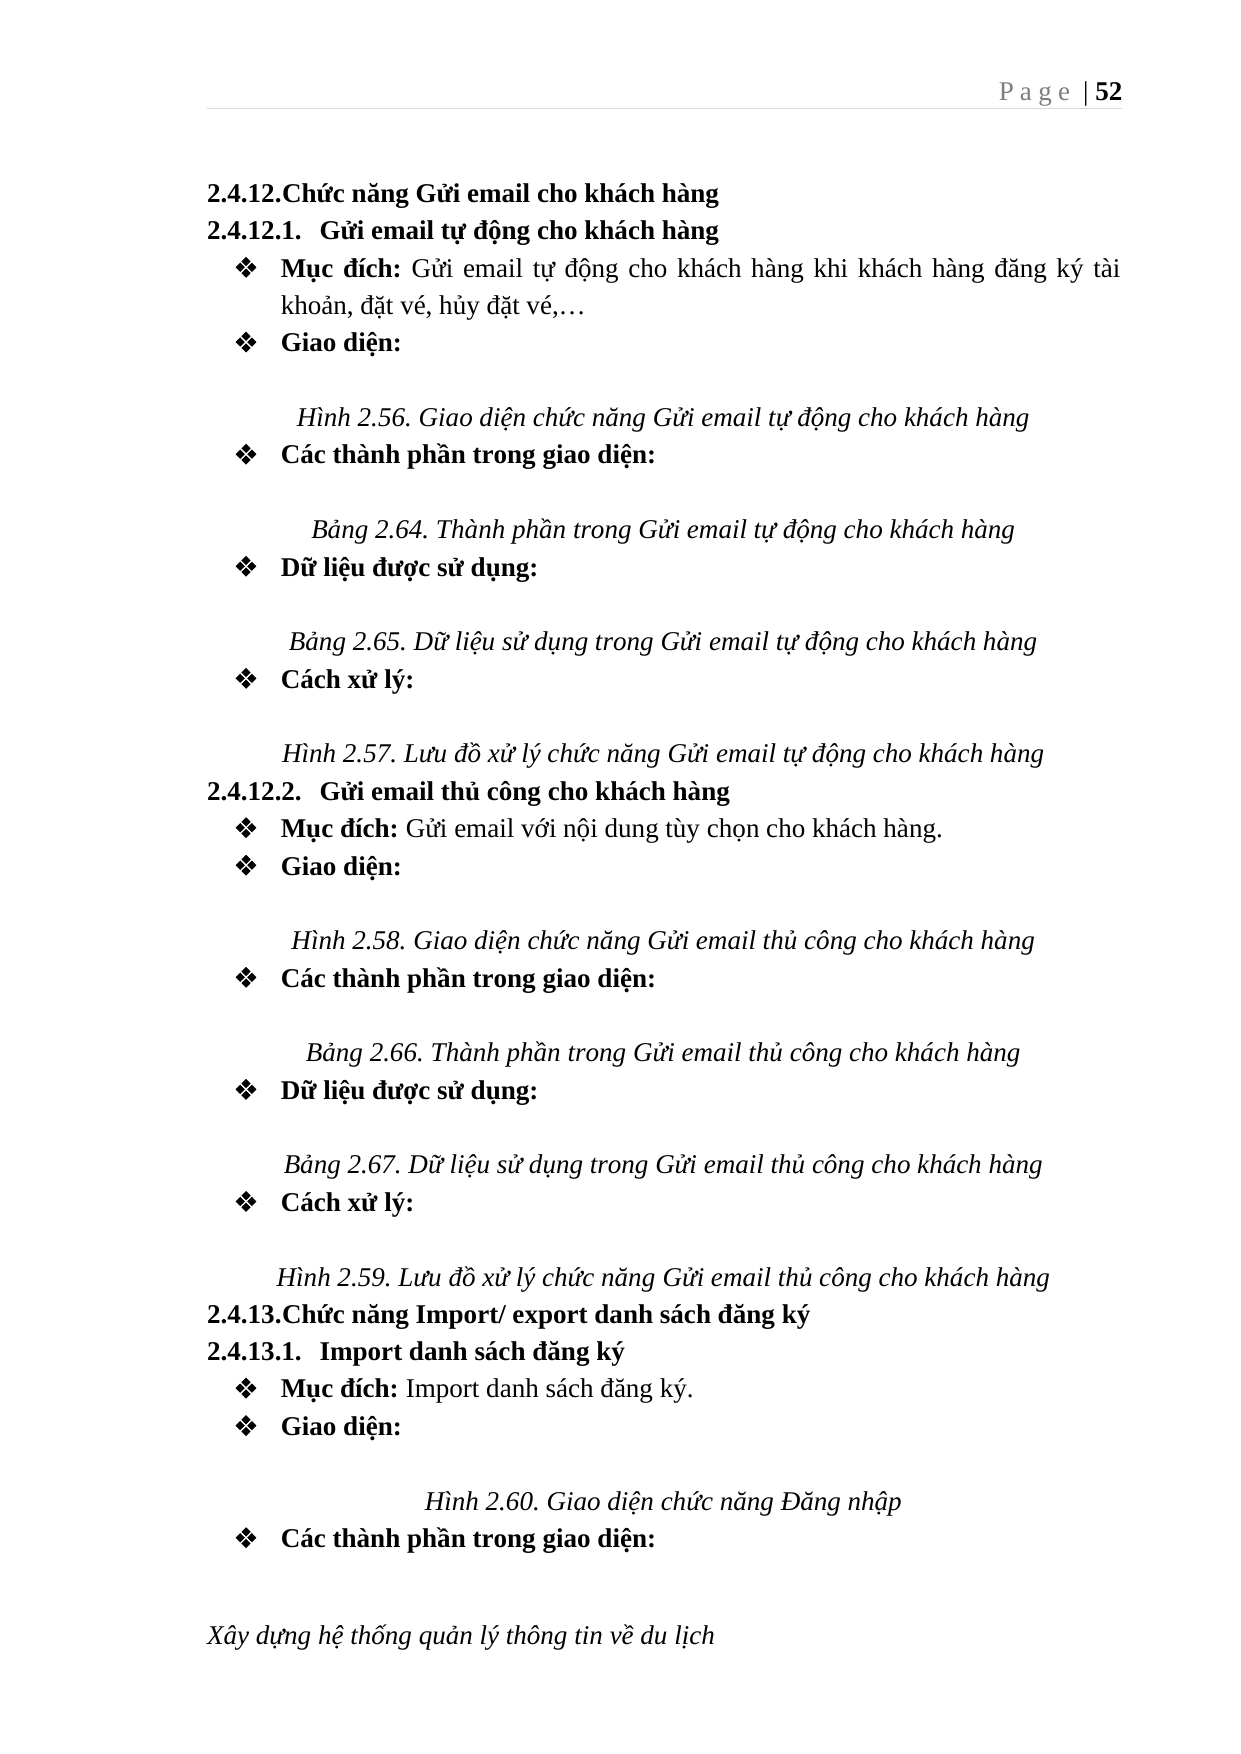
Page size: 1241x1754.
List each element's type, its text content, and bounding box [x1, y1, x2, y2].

list Dữ liệu được sử dụng: [234, 551, 1122, 582]
list Gửi email thủ công cho khách hàng [207, 775, 1122, 806]
list Các thành phần trong giao diện: [234, 1522, 1122, 1553]
text Hình 2.57. Lưu đồ xử lý chức năng Gửi email tự động cho khách hàng [207, 737, 1122, 769]
text Hình 2.60. Giao diện chức năng Đăng nhập [207, 1485, 1122, 1516]
text Bảng 2.67. Dữ liệu sử dụng trong Gửi email thủ công cho khách hàng [207, 1148, 1122, 1180]
list Mục đích: Import danh sách đăng ký. [234, 1372, 1122, 1404]
list Mục đích: Gửi email với nội dung tùy chọn cho khách hàng. [234, 812, 1122, 843]
text Bảng 2.65. Dữ liệu sử dụng trong Gửi email tự động cho khách hàng [207, 625, 1122, 657]
text Hình 2.58. Giao diện chức năng Gửi email thủ công cho khách hàng [207, 924, 1122, 956]
list Gửi email tự động cho khách hàng [207, 214, 1122, 246]
list Cách xử lý: [234, 1186, 1122, 1217]
list Giao diện: [234, 1410, 1122, 1441]
list Các thành phần trong giao diện: [234, 962, 1122, 993]
text Bảng 2.64. Thành phần trong Gửi email tự động cho khách hàng [207, 513, 1122, 544]
list Giao diện: [234, 849, 1122, 881]
list Chức năng Import/ export danh sách đăng ký [207, 1298, 1122, 1329]
list Các thành phần trong giao diện: [234, 438, 1122, 470]
list Chức năng Gửi email cho khách hàng [207, 177, 1122, 208]
list Dữ liệu được sử dụng: [234, 1074, 1122, 1105]
list Mục đích: Gửi email tự động cho khách hàng khi khách hàng đăng ký tài khoản, đặt vé, hủy đặt vé,… [234, 252, 1122, 320]
text Hình 2.56. Giao diện chức năng Gửi email tự động cho khách hàng [207, 401, 1122, 432]
text Hình 2.59. Lưu đồ xử lý chức năng Gửi email thủ công cho khách hàng [207, 1261, 1122, 1292]
list Cách xử lý: [234, 663, 1122, 694]
list Import danh sách đăng ký [207, 1335, 1122, 1366]
list Giao diện: [234, 326, 1122, 358]
text Bảng 2.66. Thành phần trong Gửi email thủ công cho khách hàng [207, 1036, 1122, 1068]
